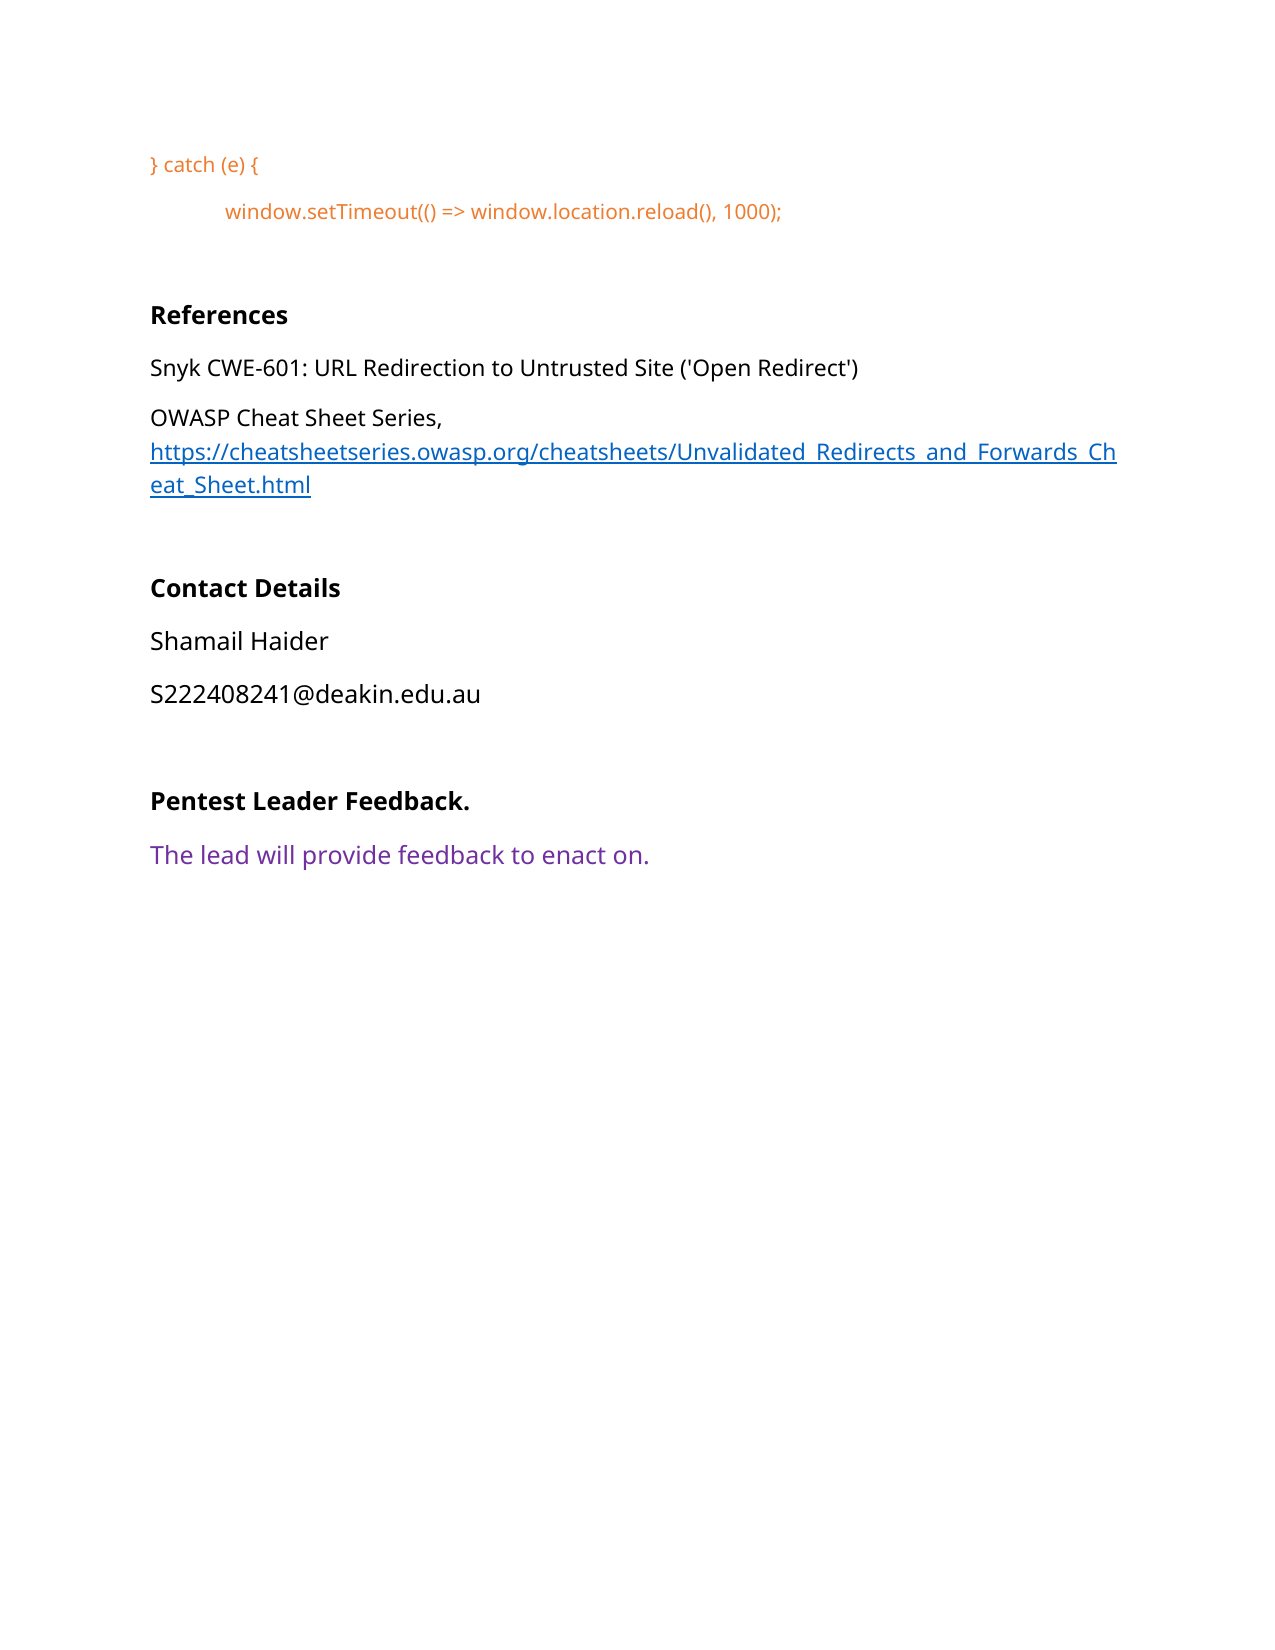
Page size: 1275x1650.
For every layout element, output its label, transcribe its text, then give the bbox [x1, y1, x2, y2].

text The lead will provide feedback to enact on. [150, 837, 1125, 871]
text Snyk CWE-601: URL Redirection to Untrusted Site ('Open Redirect') [150, 351, 1125, 383]
text } catch (e) { [150, 150, 1125, 178]
text window.setTimeout(() => window.location.reload(), 1000); [150, 197, 1125, 226]
text S222408241@deakin.edu.au [150, 677, 1125, 711]
text OWASP Cheat Sheet Series, https://cheatsheetseries.owasp.org/cheatsheets/Unvalidated_Redirects_and_Forwards_Cheat_Sheet.html [150, 402, 1125, 501]
text Shamail Haider [150, 624, 1125, 658]
text References [150, 298, 1125, 332]
text Contact Details [150, 570, 1125, 604]
text Pentest Leader Feedback. [150, 784, 1125, 818]
